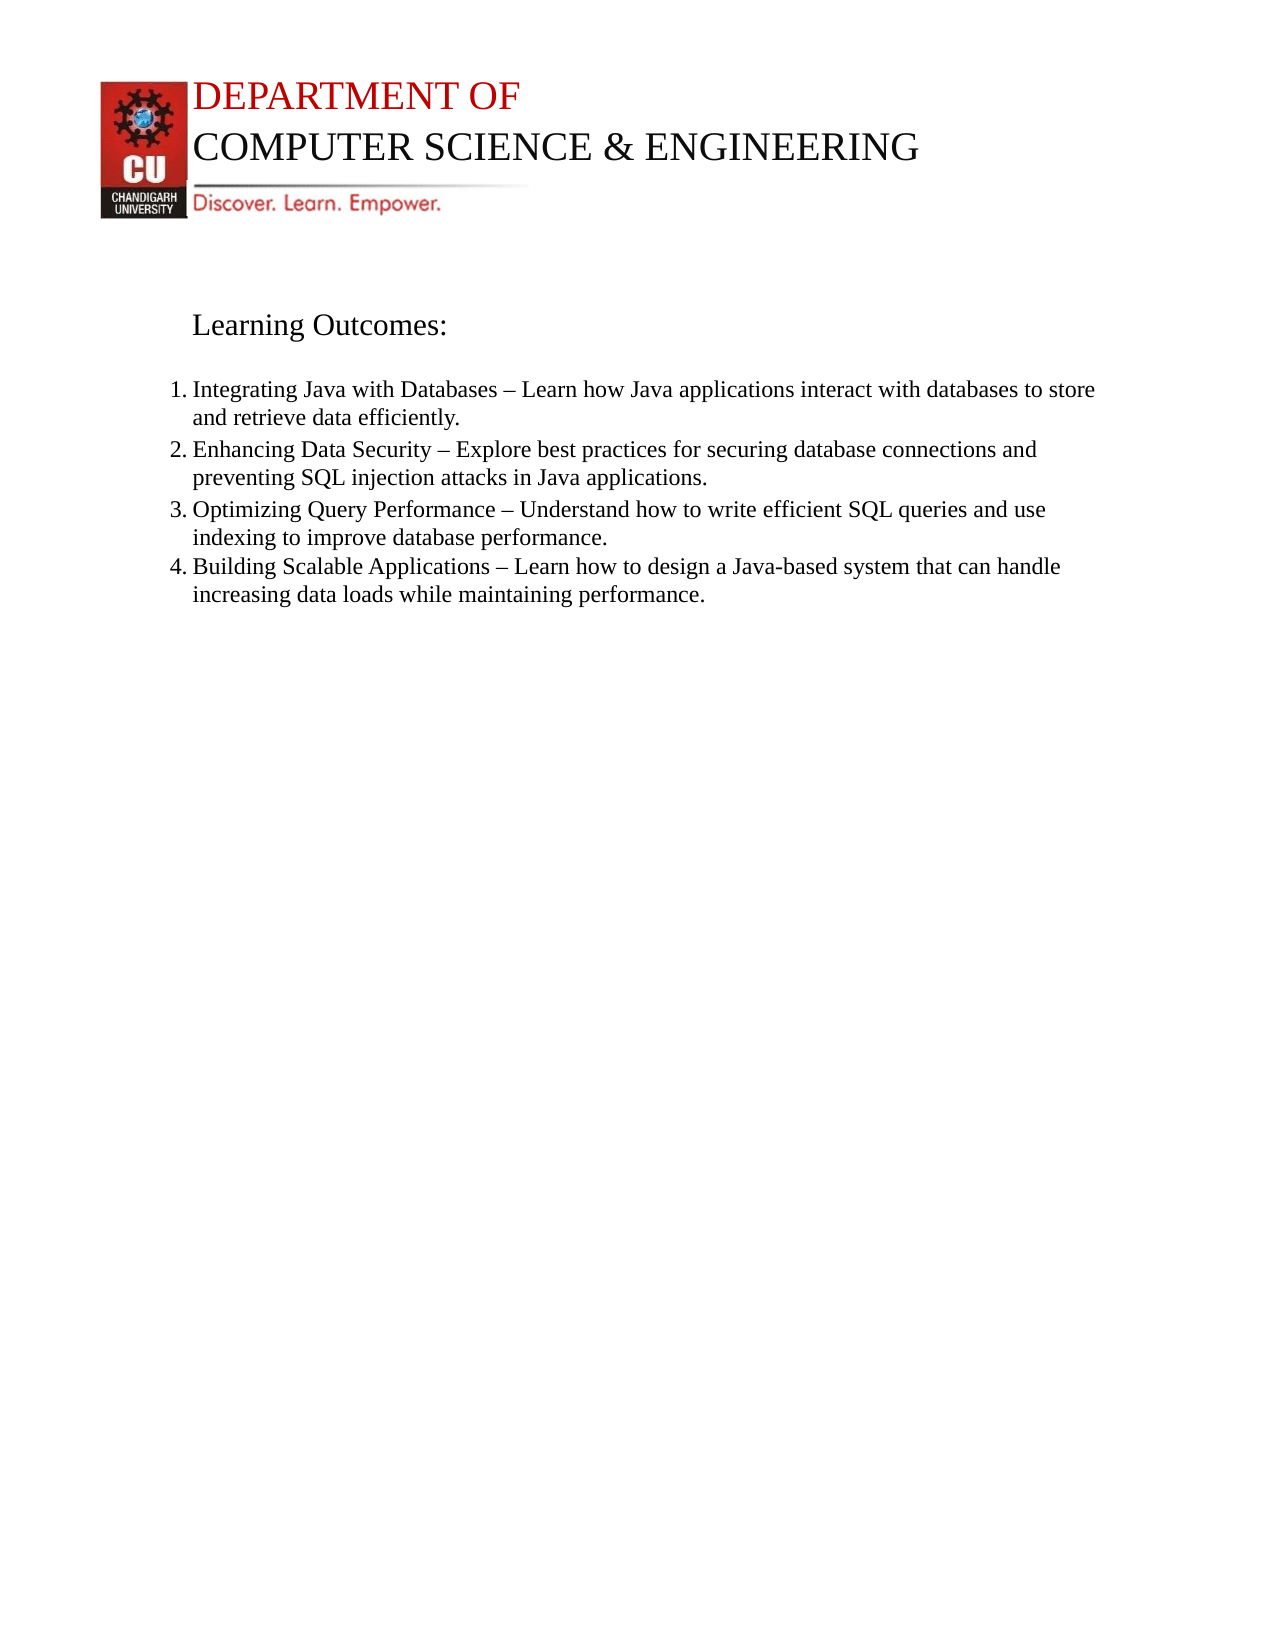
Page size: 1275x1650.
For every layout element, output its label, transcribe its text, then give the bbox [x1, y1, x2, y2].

list Enhancing Data Security – Explore best practices for securing database connections and preventing SQL injection attacks in Java applications. [169, 435, 1118, 491]
picture [100, 81, 561, 219]
list Building Scalable Applications – Learn how to design a Java-based system that can handle increasing data loads while maintaining performance. [169, 552, 1118, 608]
list Integrating Java with Databases – Learn how Java applications interact with databases to store and retrieve data efficiently. [169, 374, 1118, 430]
text Learning Outcomes: [192, 306, 1191, 342]
list Optimizing Query Performance – Understand how to write efficient SQL queries and use indexing to improve database performance. [169, 495, 1118, 551]
